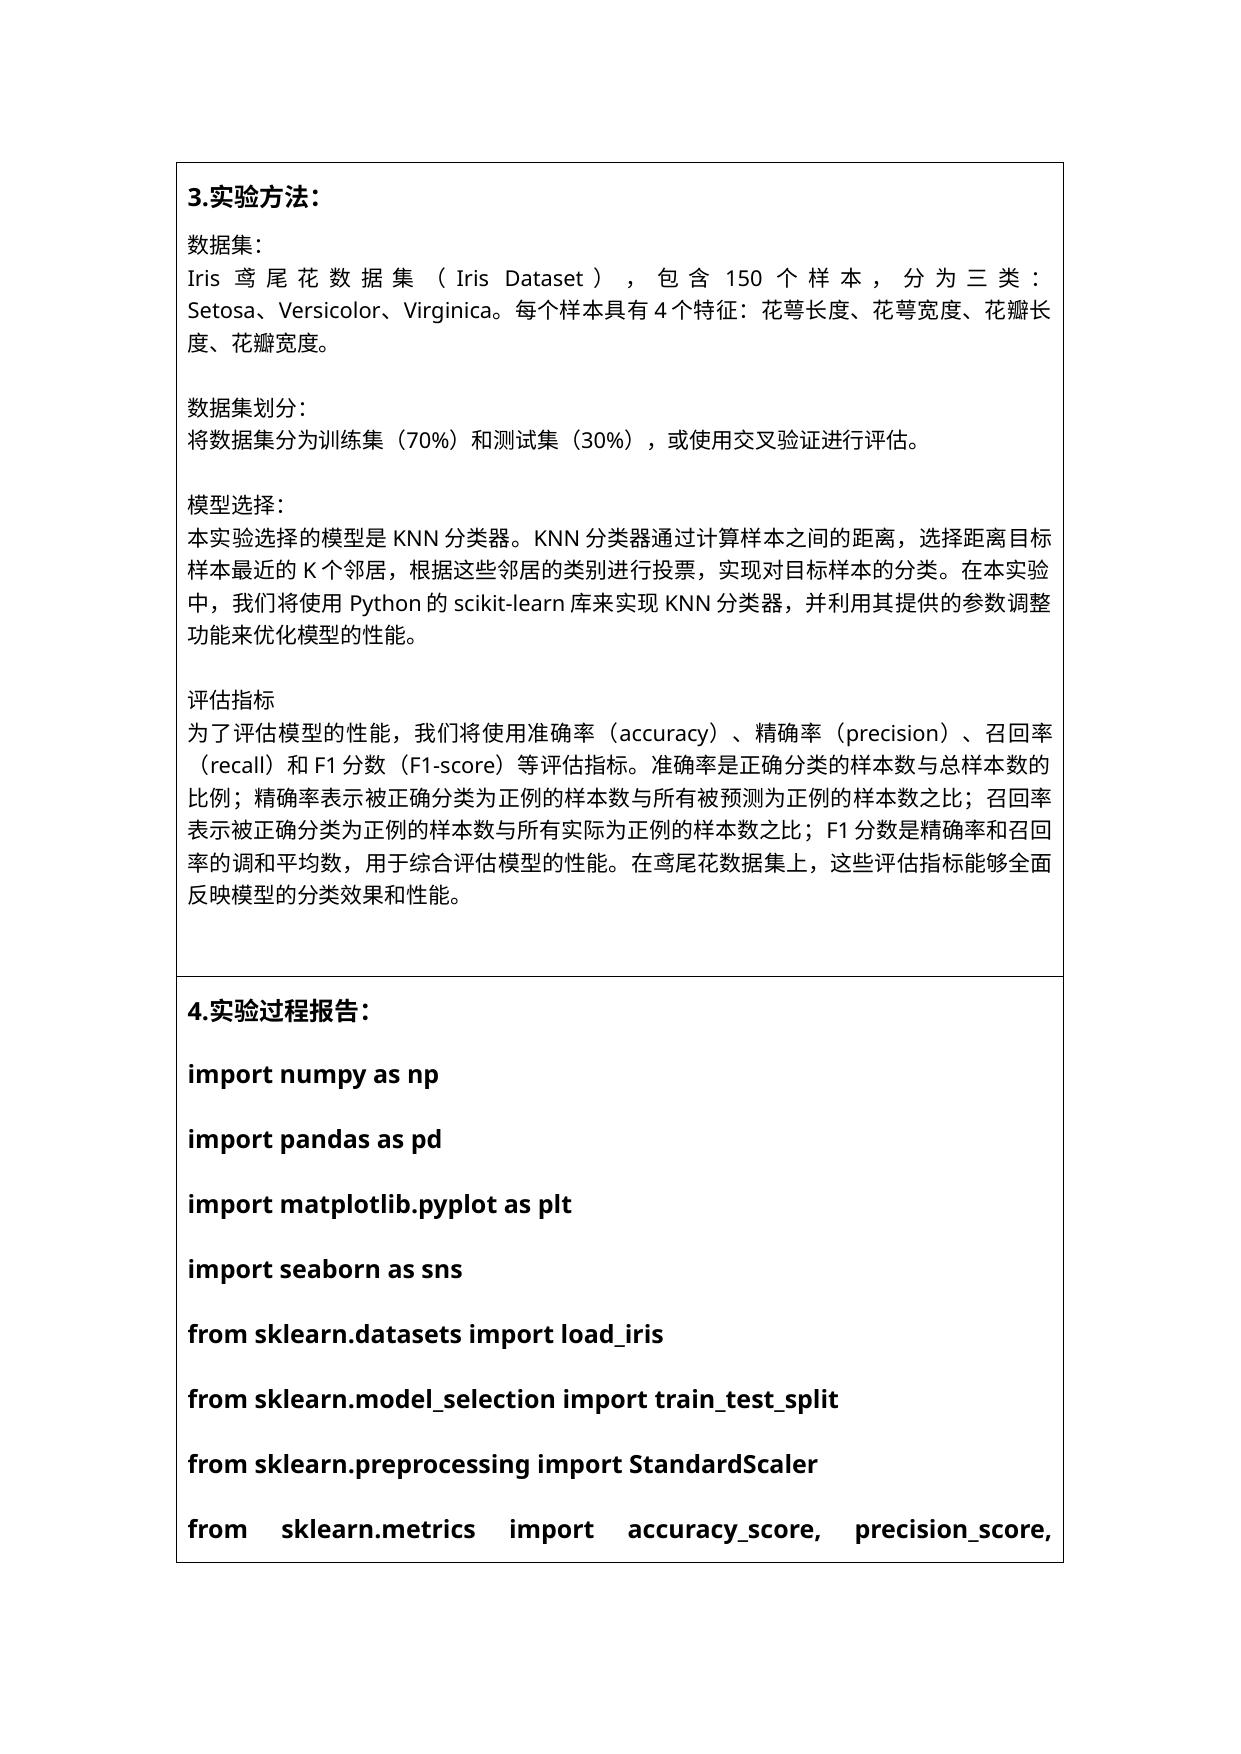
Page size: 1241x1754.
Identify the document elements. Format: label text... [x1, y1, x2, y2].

table_cell 3.实验方法： 数据集： Iris鸢尾花数据集（Iris Dataset），包含150个样本，分为三类：Setosa、Versicolor、Virginica。每个样本具有4个特征：花萼长度、花萼宽度、花瓣长度、花瓣宽度。 数据集划分： 将数据集分为训练集（70%）和测试集（30%），或使用交叉验证进行评估。 模型选择： 本实验选择的模型是KNN分类器。KNN分类器通过计算样本之间的距离，选择距离目标样本最近的K个邻居，根据这些邻居的类别进行投票，实现对目标样本的分类。在本实验中，我们将使用Python的scikit-learn库来实现KNN分类器，并利用其提供的参数调整功能来优化模型的性能。 评估指标 为了评估模型的性能，我们将使用准确率（accuracy）、精确率（precision）、召回率（recall）和F1分数（F1-score）等评估指标。准确率是正确分类的样本数与总样本数的比例；精确率表示被正确分类为正例的样本数与所有被预测为正例的样本数之比；召回率表示被正确分类为正例的样本数与所有实际为正例的样本数之比；F1分数是精确率和召回率的调和平均数，用于综合评估模型的性能。在鸢尾花数据集上，这些评估指标能够全面反映模型的分类效果和性能。 [177, 163, 1063, 976]
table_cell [177, 977, 1063, 1562]
